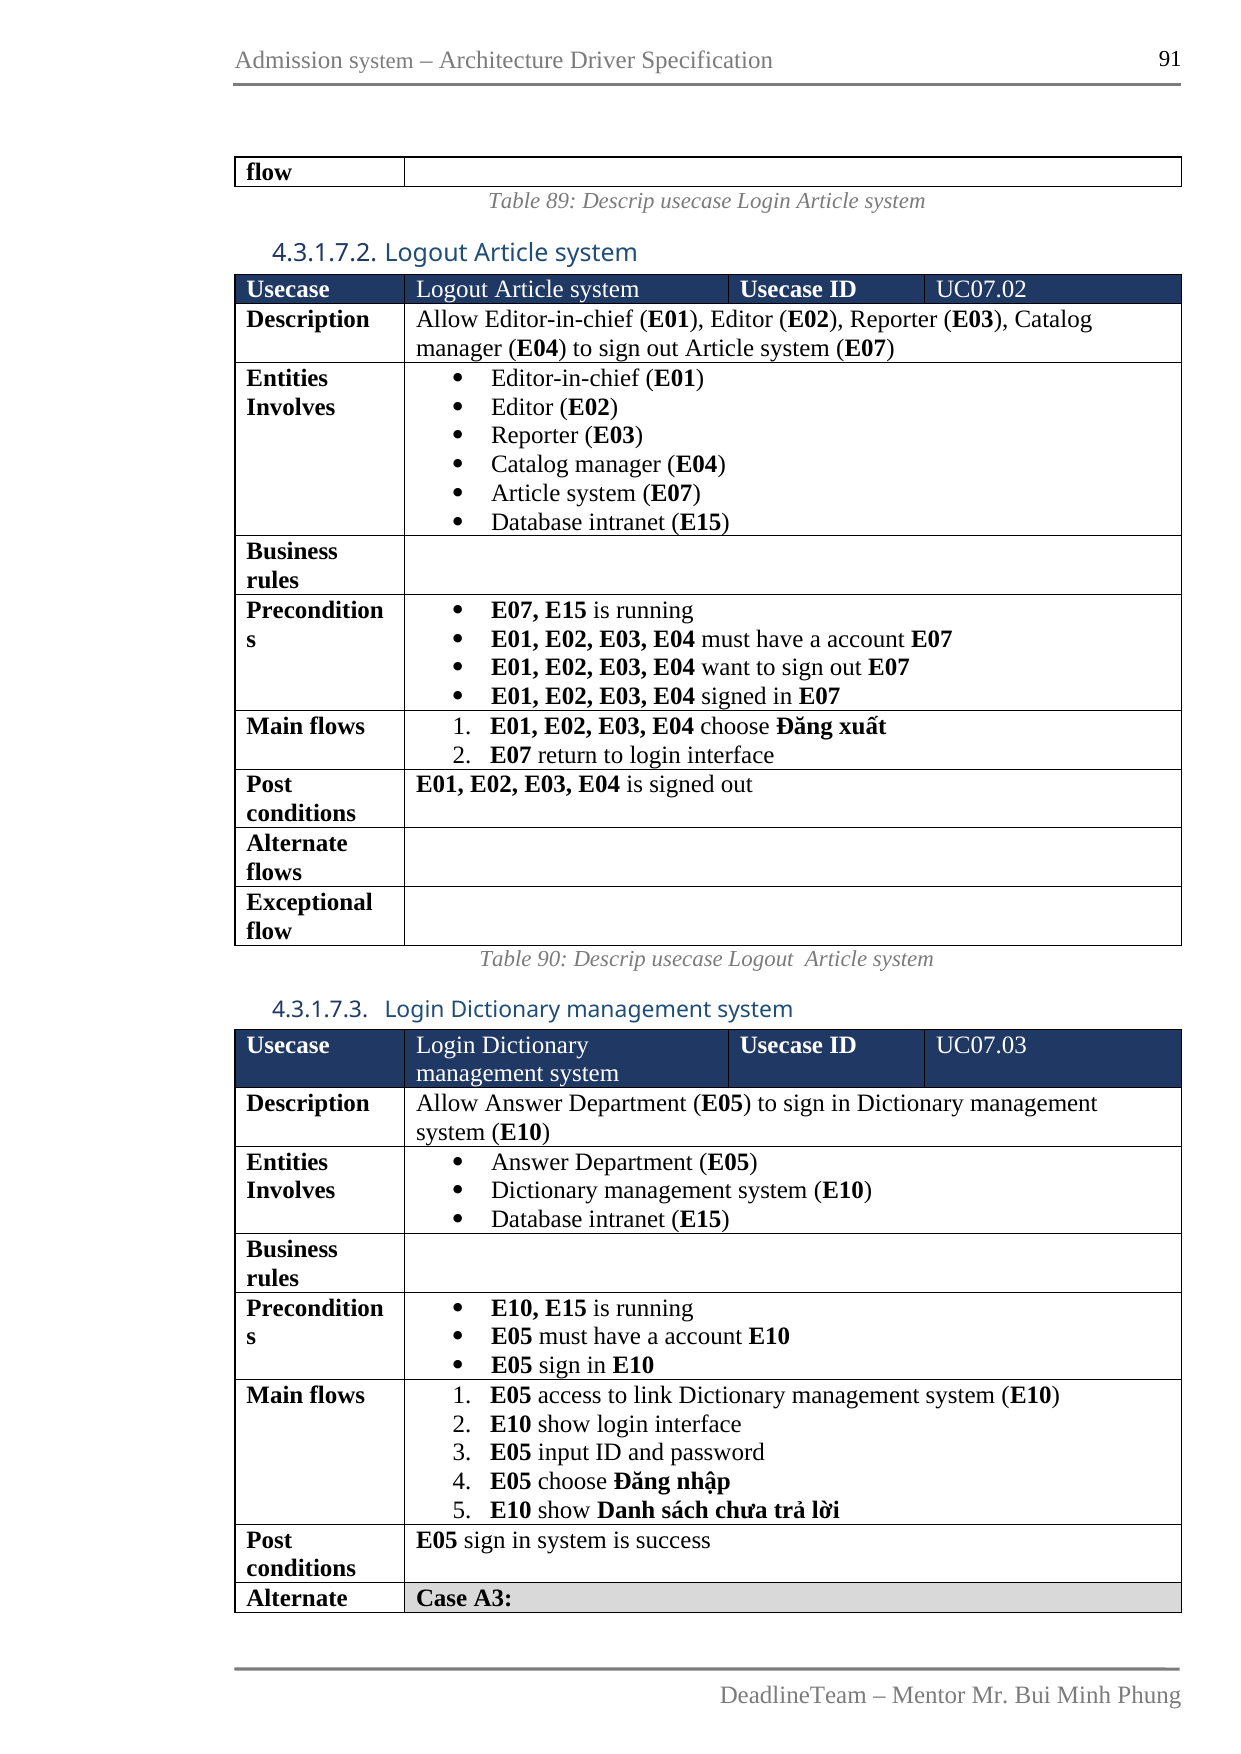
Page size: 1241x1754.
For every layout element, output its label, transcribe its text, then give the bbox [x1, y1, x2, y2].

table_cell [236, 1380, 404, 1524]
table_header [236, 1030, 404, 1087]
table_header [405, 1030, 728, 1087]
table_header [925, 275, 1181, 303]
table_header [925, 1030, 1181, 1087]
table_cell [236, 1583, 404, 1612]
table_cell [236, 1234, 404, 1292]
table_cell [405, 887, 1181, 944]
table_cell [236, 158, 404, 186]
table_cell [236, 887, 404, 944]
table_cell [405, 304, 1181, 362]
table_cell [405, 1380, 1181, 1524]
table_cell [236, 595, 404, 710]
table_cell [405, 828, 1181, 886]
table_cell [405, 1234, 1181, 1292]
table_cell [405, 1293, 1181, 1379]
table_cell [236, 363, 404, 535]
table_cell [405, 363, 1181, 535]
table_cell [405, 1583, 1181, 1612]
text Table 90: Descrip usecase Logout Article system [234, 946, 1181, 972]
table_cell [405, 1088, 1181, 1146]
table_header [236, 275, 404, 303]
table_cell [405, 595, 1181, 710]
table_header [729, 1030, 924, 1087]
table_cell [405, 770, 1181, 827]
subtitle Logout Article system [272, 234, 1181, 268]
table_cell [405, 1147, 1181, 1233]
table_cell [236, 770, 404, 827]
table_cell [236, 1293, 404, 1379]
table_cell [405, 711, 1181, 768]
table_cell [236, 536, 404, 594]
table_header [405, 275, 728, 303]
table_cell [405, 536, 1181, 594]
subtitle Login Dictionary management system [272, 993, 1181, 1024]
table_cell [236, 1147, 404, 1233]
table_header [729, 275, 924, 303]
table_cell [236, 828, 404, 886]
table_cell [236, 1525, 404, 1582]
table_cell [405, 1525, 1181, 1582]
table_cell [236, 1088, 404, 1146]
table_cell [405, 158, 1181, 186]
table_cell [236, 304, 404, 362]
text Table 89: Descrip usecase Login Article system [234, 187, 1181, 213]
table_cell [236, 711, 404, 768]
